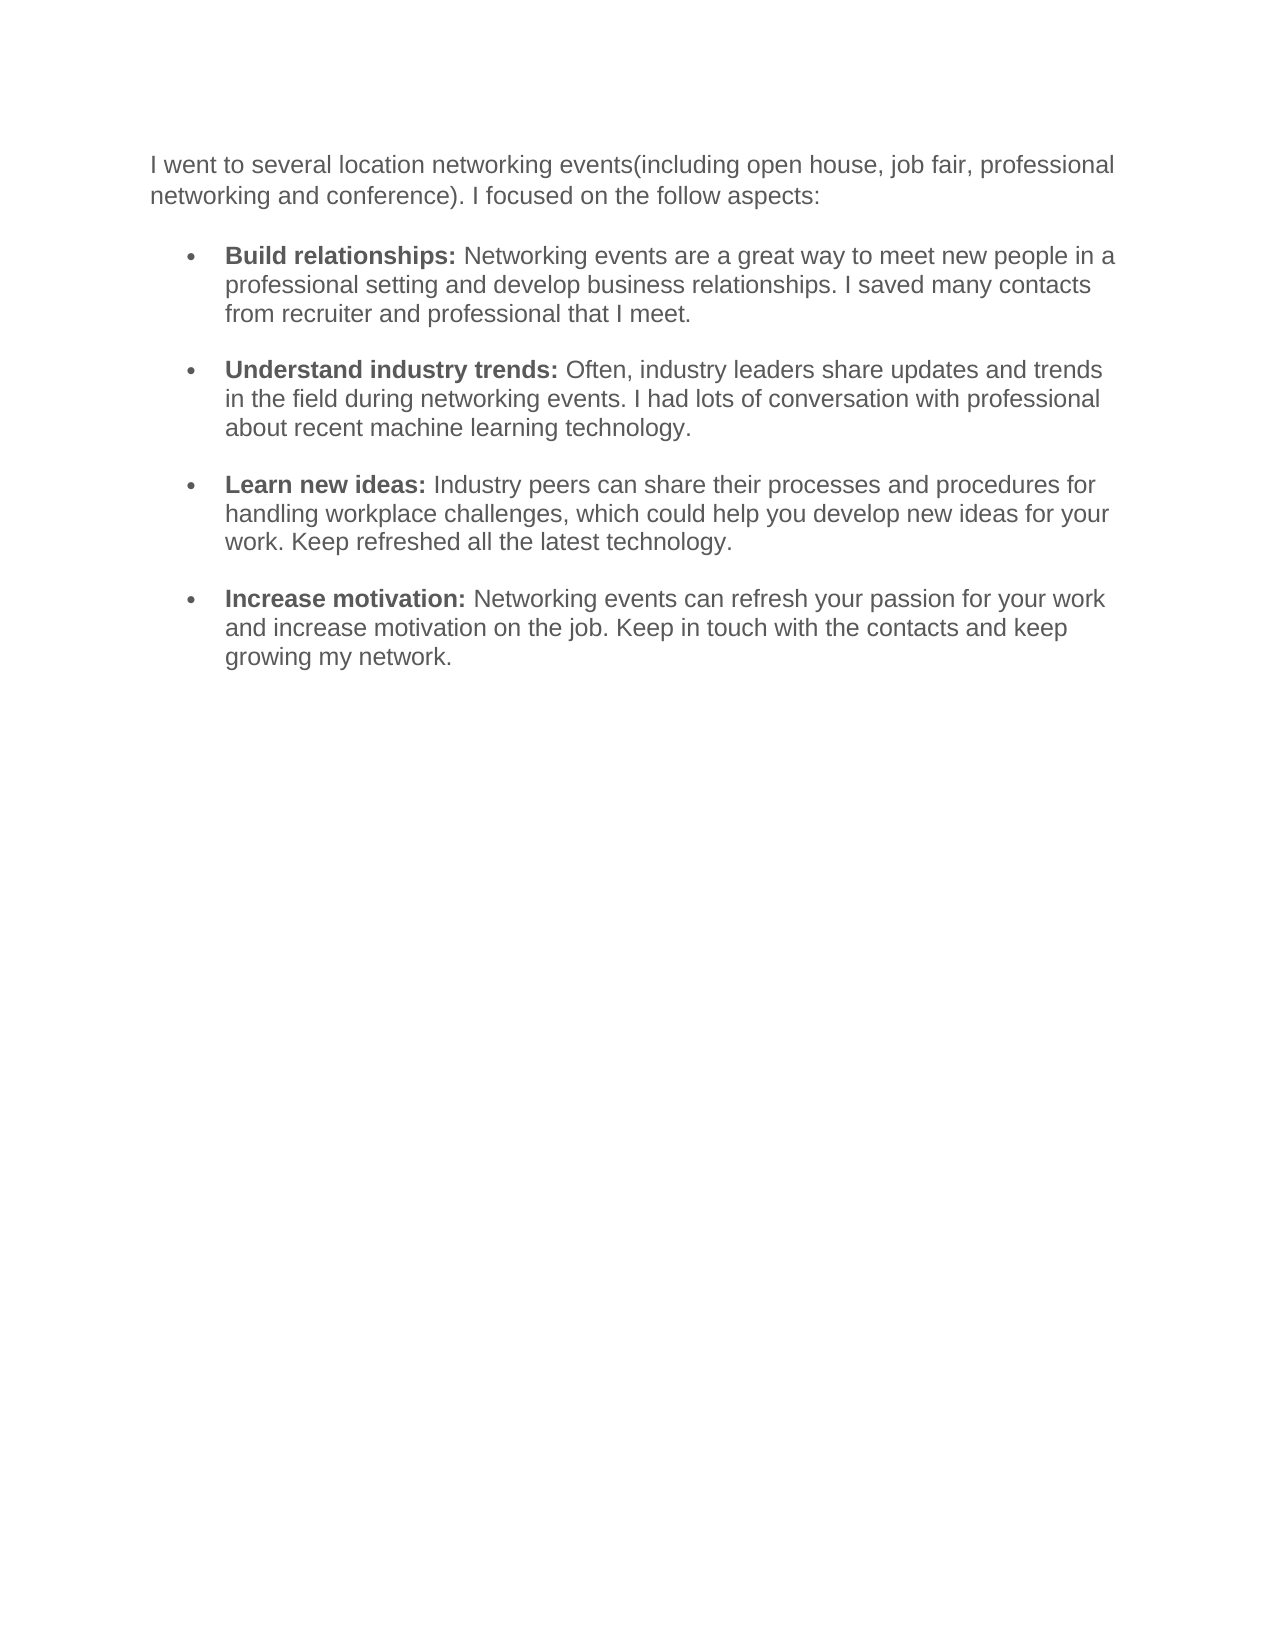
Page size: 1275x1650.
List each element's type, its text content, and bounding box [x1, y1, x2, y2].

list Increase motivation: Networking events can refresh your passion for your work and increase motivation on the job. Keep in touch with the contacts and keep growing my network. [187, 584, 1125, 670]
text I went to several location networking events(including open house, job fair, professional networking and conference). I focused on the follow aspects: [150, 150, 1125, 210]
list Learn new ideas: Industry peers can share their processes and procedures for handling workplace challenges, which could help you develop new ideas for your work. Keep refreshed all the latest technology. [187, 470, 1125, 584]
list Build relationships: Networking events are a great way to meet new people in a professional setting and develop business relationships. I saved many contacts from recruiter and professional that I meet. [187, 241, 1125, 356]
list Understand industry trends: Often, industry leaders share updates and trends in the field during networking events. I had lots of conversation with professional about recent machine learning technology. [187, 356, 1125, 470]
